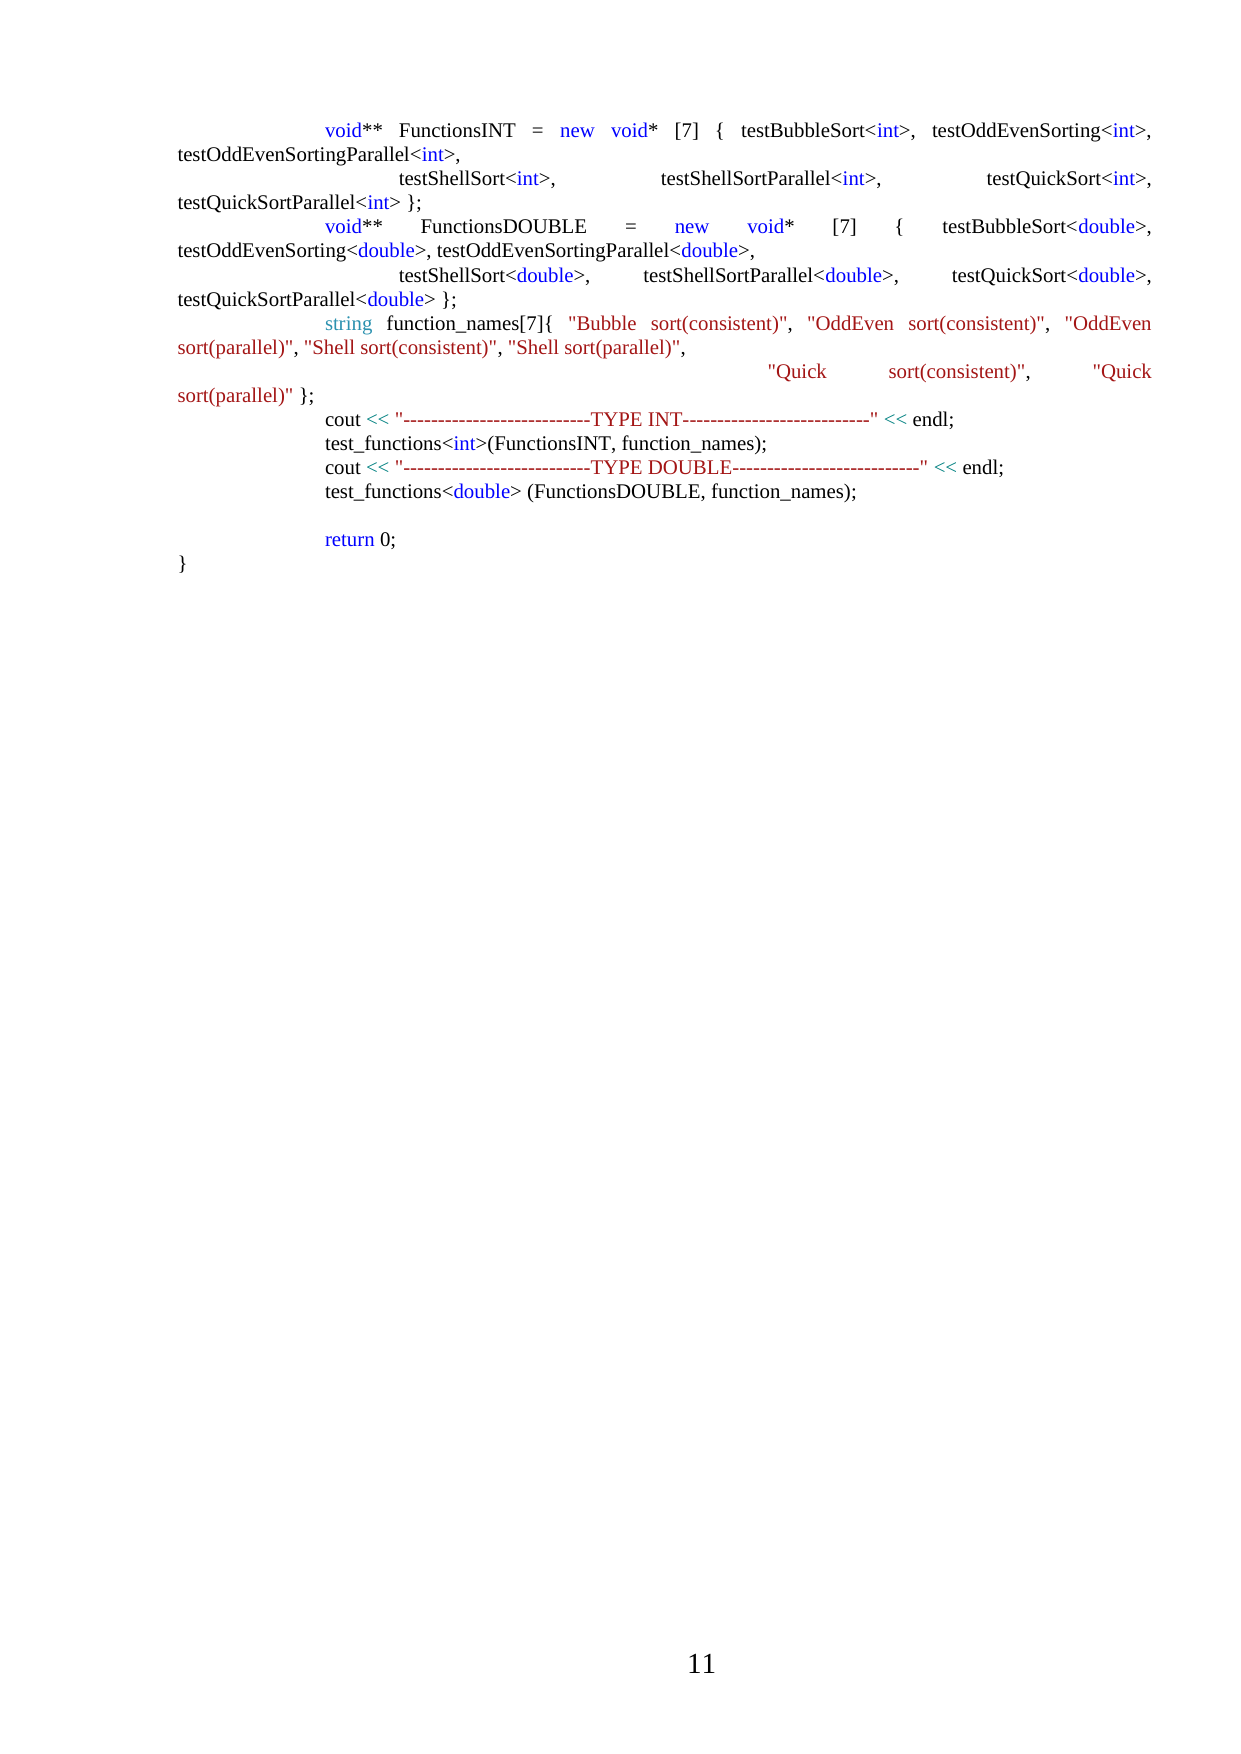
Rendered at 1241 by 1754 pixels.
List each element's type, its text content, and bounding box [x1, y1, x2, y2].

text void** FunctionsINT = new void* [7] { testBubbleSort<int>, testOddEvenSorting<int>, testOddEvenSortingParallel<int>, [177, 118, 1152, 166]
text } [177, 551, 1152, 575]
text testShellSort<int>, testShellSortParallel<int>, testQuickSort<int>, testQuickSortParallel<int> }; [177, 166, 1152, 214]
text return 0; [177, 527, 1152, 551]
text test_functions<int>(FunctionsINT, function_names); [177, 431, 1152, 455]
text string function_names[7]{ "Bubble sort(consistent)", "OddEven sort(consistent)", "OddEven sort(parallel)", "Shell sort(consistent)", "Shell sort(parallel)", [177, 311, 1152, 359]
text cout << "---------------------------TYPE DOUBLE---------------------------" << endl; [177, 455, 1152, 479]
text "Quick sort(consistent)", "Quick sort(parallel)" }; [177, 359, 1152, 407]
text test_functions<double> (FunctionsDOUBLE, function_names); [177, 479, 1152, 503]
text cout << "---------------------------TYPE INT---------------------------" << endl; [177, 407, 1152, 431]
text void** FunctionsDOUBLE = new void* [7] { testBubbleSort<double>, testOddEvenSorting<double>, testOddEvenSortingParallel<double>, [177, 214, 1152, 262]
text testShellSort<double>, testShellSortParallel<double>, testQuickSort<double>, testQuickSortParallel<double> }; [177, 262, 1152, 311]
